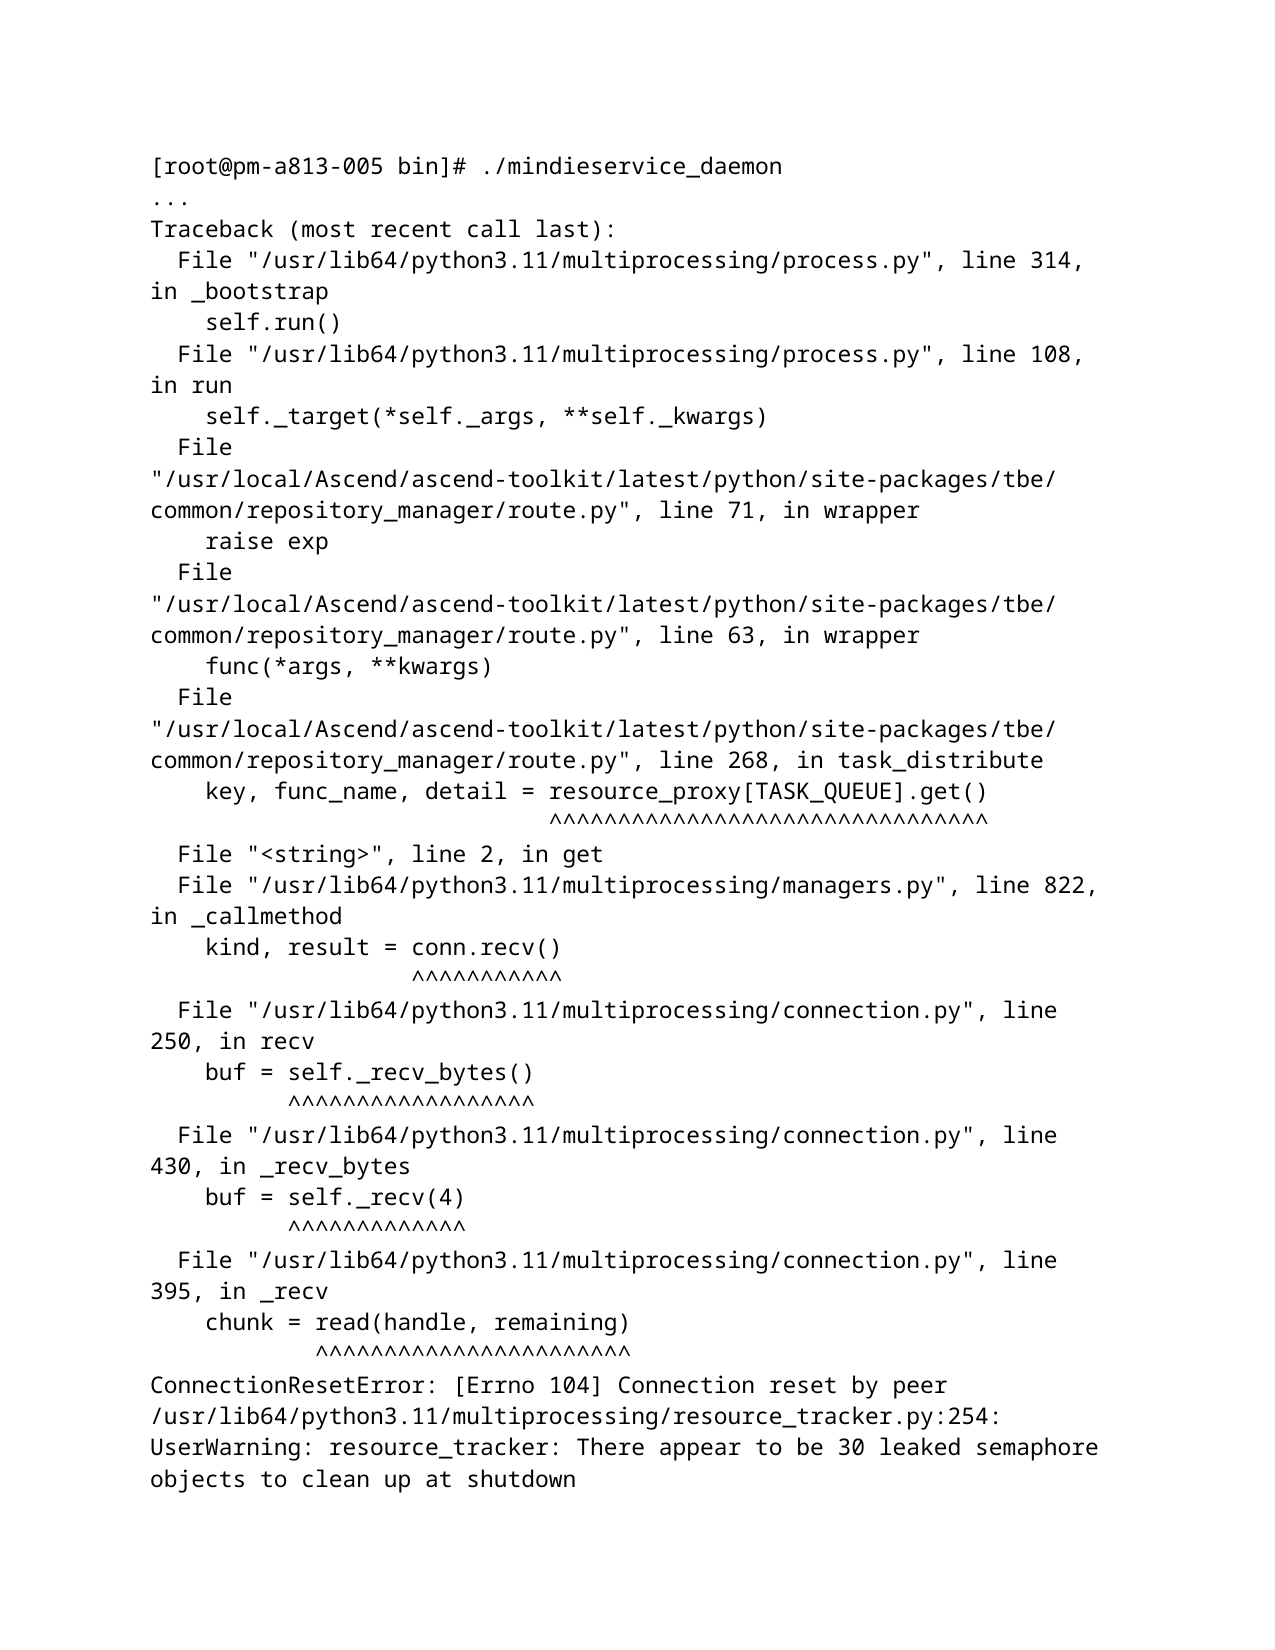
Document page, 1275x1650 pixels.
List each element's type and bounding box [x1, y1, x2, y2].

text [150, 150, 1125, 1494]
